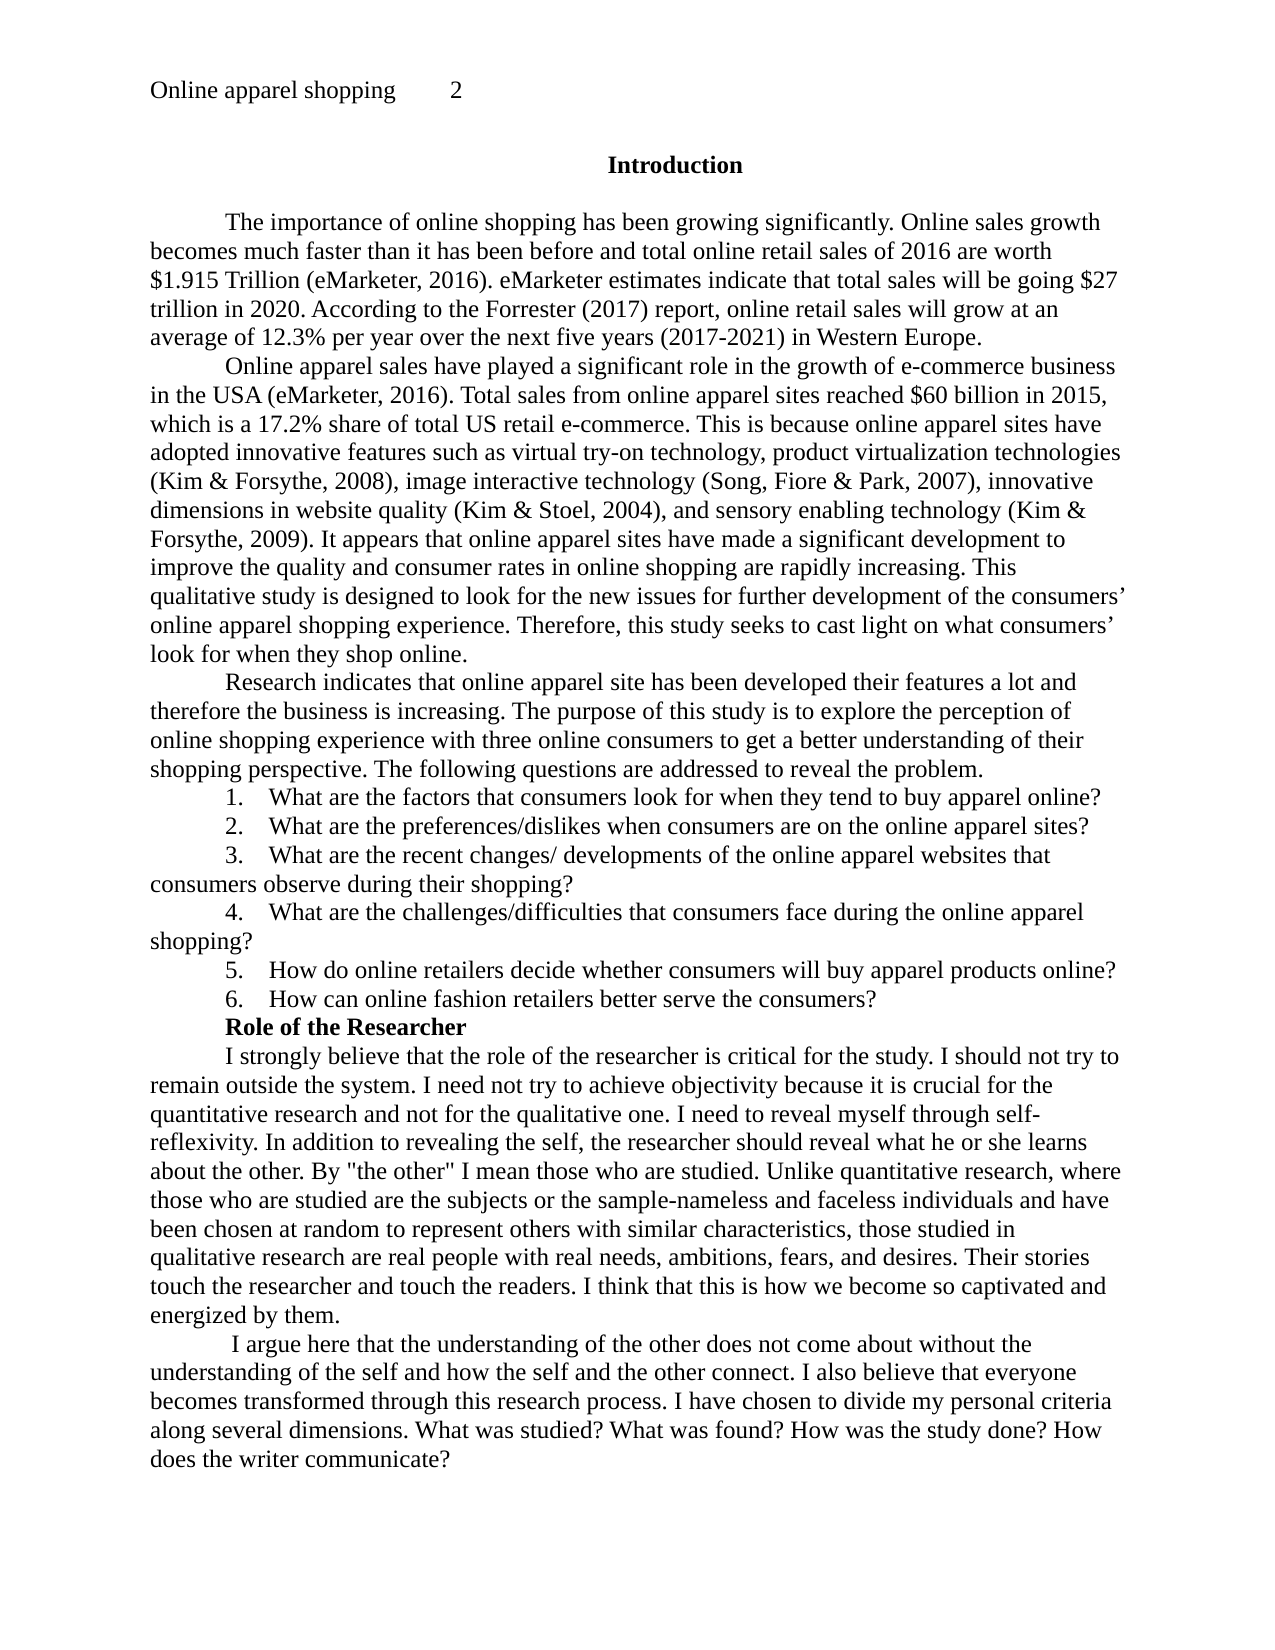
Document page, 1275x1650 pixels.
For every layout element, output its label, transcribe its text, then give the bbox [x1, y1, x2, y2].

text Research indicates that online apparel site has been developed their features a lot and therefore the business is increasing. The purpose of this study is to explore the perception of online shopping experience with three online consumers to get a better understanding of their shopping perspective. The following questions are addressed to reveal the problem. [150, 667, 1125, 782]
text 2. What are the preferences/dislikes when consumers are on the online apparel sites? [150, 811, 1125, 840]
text I strongly believe that the role of the researcher is critical for the study. I should not try to remain outside the system. I need not try to achieve objectivity because it is crucial for the quantitative research and not for the qualitative one. I need to reveal myself through self-reflexivity. In addition to revealing the self, the researcher should reveal what he or she learns about the other. By "the other" I mean those who are studied. Unlike quantitative research, where those who are studied are the subjects or the sample-nameless and faceless individuals and have been chosen at random to represent others with similar characteristics, those studied in qualitative research are real people with real needs, ambitions, fears, and desires. Their stories touch the researcher and touch the readers. I think that this is how we become so captivated and energized by them. [150, 1041, 1125, 1329]
text 1. What are the factors that consumers look for when they tend to buy apparel online? [150, 782, 1125, 811]
text 5. How do online retailers decide whether consumers will buy apparel products online? [150, 955, 1125, 984]
text Role of the Researcher [150, 1012, 1125, 1041]
text The importance of online shopping has been growing significantly. Online sales growth becomes much faster than it has been before and total online retail sales of 2016 are worth $1.915 Trillion (eMarketer, 2016). eMarketer estimates indicate that total sales will be going $27 trillion in 2020. According to the Forrester (2017) report, online retail sales will grow at an average of 12.3% per year over the next five years (2017-2021) in Western Europe. [150, 207, 1125, 351]
text 4. What are the challenges/difficulties that consumers face during the online apparel shopping? [150, 897, 1125, 955]
text I argue here that the understanding of the other does not come about without the understanding of the self and how the self and the other connect. I also believe that everyone becomes transformed through this research process. I have chosen to divide my personal criteria along several dimensions. What was studied? What was found? How was the study done? How does the writer communicate? [150, 1329, 1125, 1472]
text 6. How can online fashion retailers better serve the consumers? [150, 984, 1125, 1012]
text Online apparel sales have played a significant role in the growth of e-commerce business in the USA (eMarketer, 2016). Total sales from online apparel sites reached $60 billion in 2015, which is a 17.2% share of total US retail e-commerce. This is because online apparel sites have adopted innovative features such as virtual try-on technology, product virtualization technologies (Kim & Forsythe, 2008), image interactive technology (Song, Fiore & Park, 2007), innovative dimensions in website quality (Kim & Stoel, 2004), and sensory enabling technology (Kim & Forsythe, 2009). It appears that online apparel sites have made a significant development to improve the quality and consumer rates in online shopping are rapidly increasing. This qualitative study is designed to look for the new issues for further development of the consumers’ online apparel shopping experience. Therefore, this study seeks to cast light on what consumers’ look for when they shop online. [150, 351, 1125, 667]
text 3. What are the recent changes/ developments of the online apparel websites that consumers observe during their shopping? [150, 840, 1125, 897]
text Introduction [150, 150, 1125, 179]
